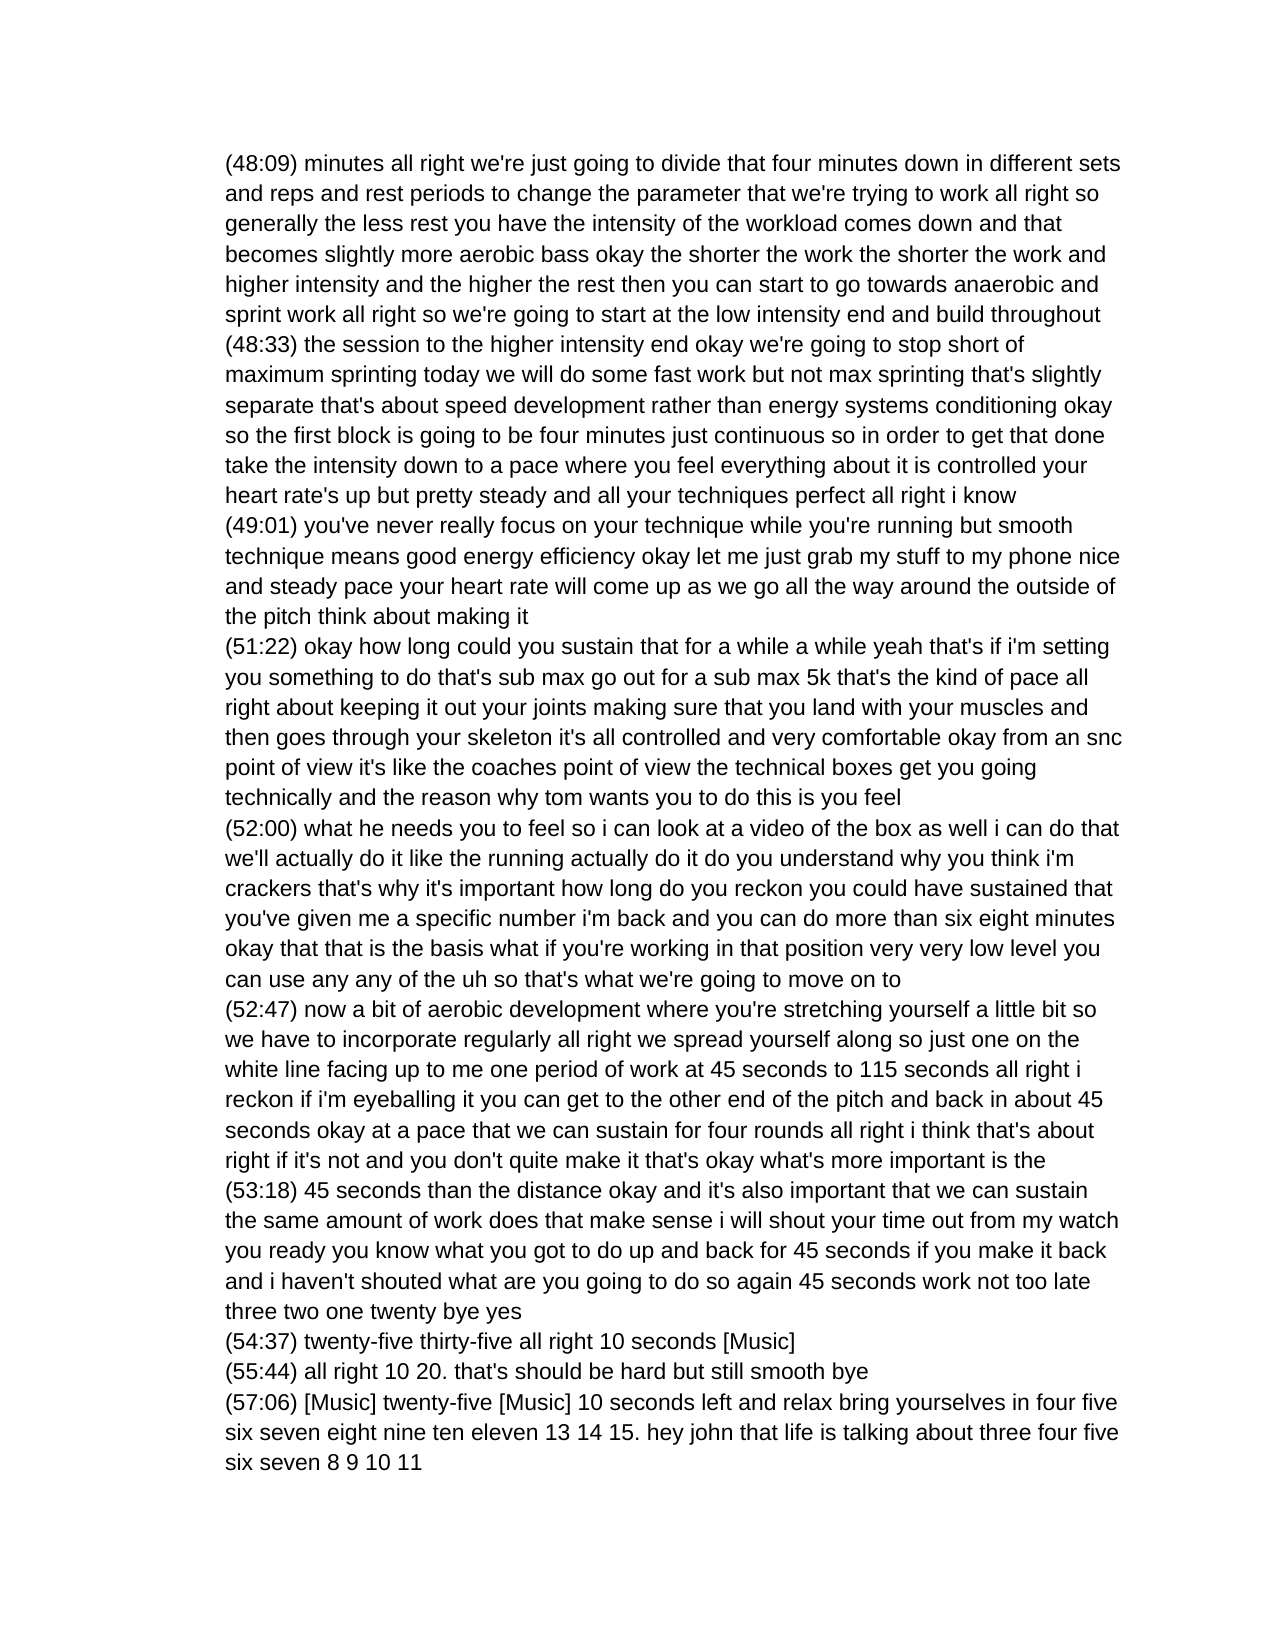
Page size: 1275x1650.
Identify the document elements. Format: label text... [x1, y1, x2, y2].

text (48:09) minutes all right we're just going to divide that four minutes down in different sets and reps and rest periods to change the parameter that we're trying to work all right so generally the less rest you have the intensity of the workload comes down and that becomes slightly more aerobic bass okay the shorter the work the shorter the work and higher intensity and the higher the rest then you can start to go towards anaerobic and sprint work all right so we're going to start at the low intensity end and build throughout [225, 150, 1125, 327]
text (48:33) the session to the higher intensity end okay we're going to stop short of maximum sprinting today we will do some fast work but not max sprinting that's slightly separate that's about speed development rather than energy systems conditioning okay so the first block is going to be four minutes just continuous so in order to get that done take the intensity down to a pace where you feel everything about it is controlled your heart rate's up but pretty steady and all your techniques perfect all right i know [225, 331, 1125, 509]
text (52:47) now a bit of aerobic development where you're stretching yourself a little bit so we have to incorporate regularly all right we spread yourself along so just one on the white line facing up to me one period of work at 45 seconds to 115 seconds all right i reckon if i'm eyeballing it you can get to the other end of the pitch and back in about 45 seconds okay at a pace that we can sustain for four rounds all right i think that's about right if it's not and you don't quite make it that's okay what's more important is the [225, 996, 1125, 1173]
text (51:22) okay how long could you sustain that for a while a while yeah that's if i'm setting you something to do that's sub max go out for a sub max 5k that's the kind of pace all right about keeping it out your joints making sure that you land with your muscles and then goes through your skeleton it's all controlled and very comfortable okay from an snc point of view it's like the coaches point of view the technical boxes get you going technically and the reason why tom wants you to do this is you feel [225, 633, 1125, 811]
text (52:00) what he needs you to feel so i can look at a video of the box as well i can do that we'll actually do it like the running actually do it do you understand why you think i'm crackers that's why it's important how long do you reckon you could have sustained that you've given me a specific number i'm back and you can do more than six eight minutes okay that that is the basis what if you're working in that position very very low level you can use any any of the uh so that's what we're going to move on to [225, 814, 1125, 992]
text (55:44) all right 10 20. that's should be hard but still smooth bye [225, 1358, 1125, 1385]
text (49:01) you've never really focus on your technique while you're running but smooth technique means good energy efficiency okay let me just grab my stuff to my phone nice and steady pace your heart rate will come up as we go all the way around the outside of the pitch think about making it [225, 512, 1125, 629]
text (53:18) 45 seconds than the distance okay and it's also important that we can sustain the same amount of work does that make sense i will shout your time out from my watch you ready you know what you got to do up and back for 45 seconds if you make it back and i haven't shouted what are you going to do so again 45 seconds work not too late three two one twenty bye yes [225, 1177, 1125, 1324]
text (54:37) twenty-five thirty-five all right 10 seconds [Music] [225, 1328, 1125, 1354]
text (57:06) [Music] twenty-five [Music] 10 seconds left and relax bring yourselves in four five six seven eight nine ten eleven 13 14 15. hey john that life is talking about three four five six seven 8 9 10 11 [225, 1388, 1125, 1475]
